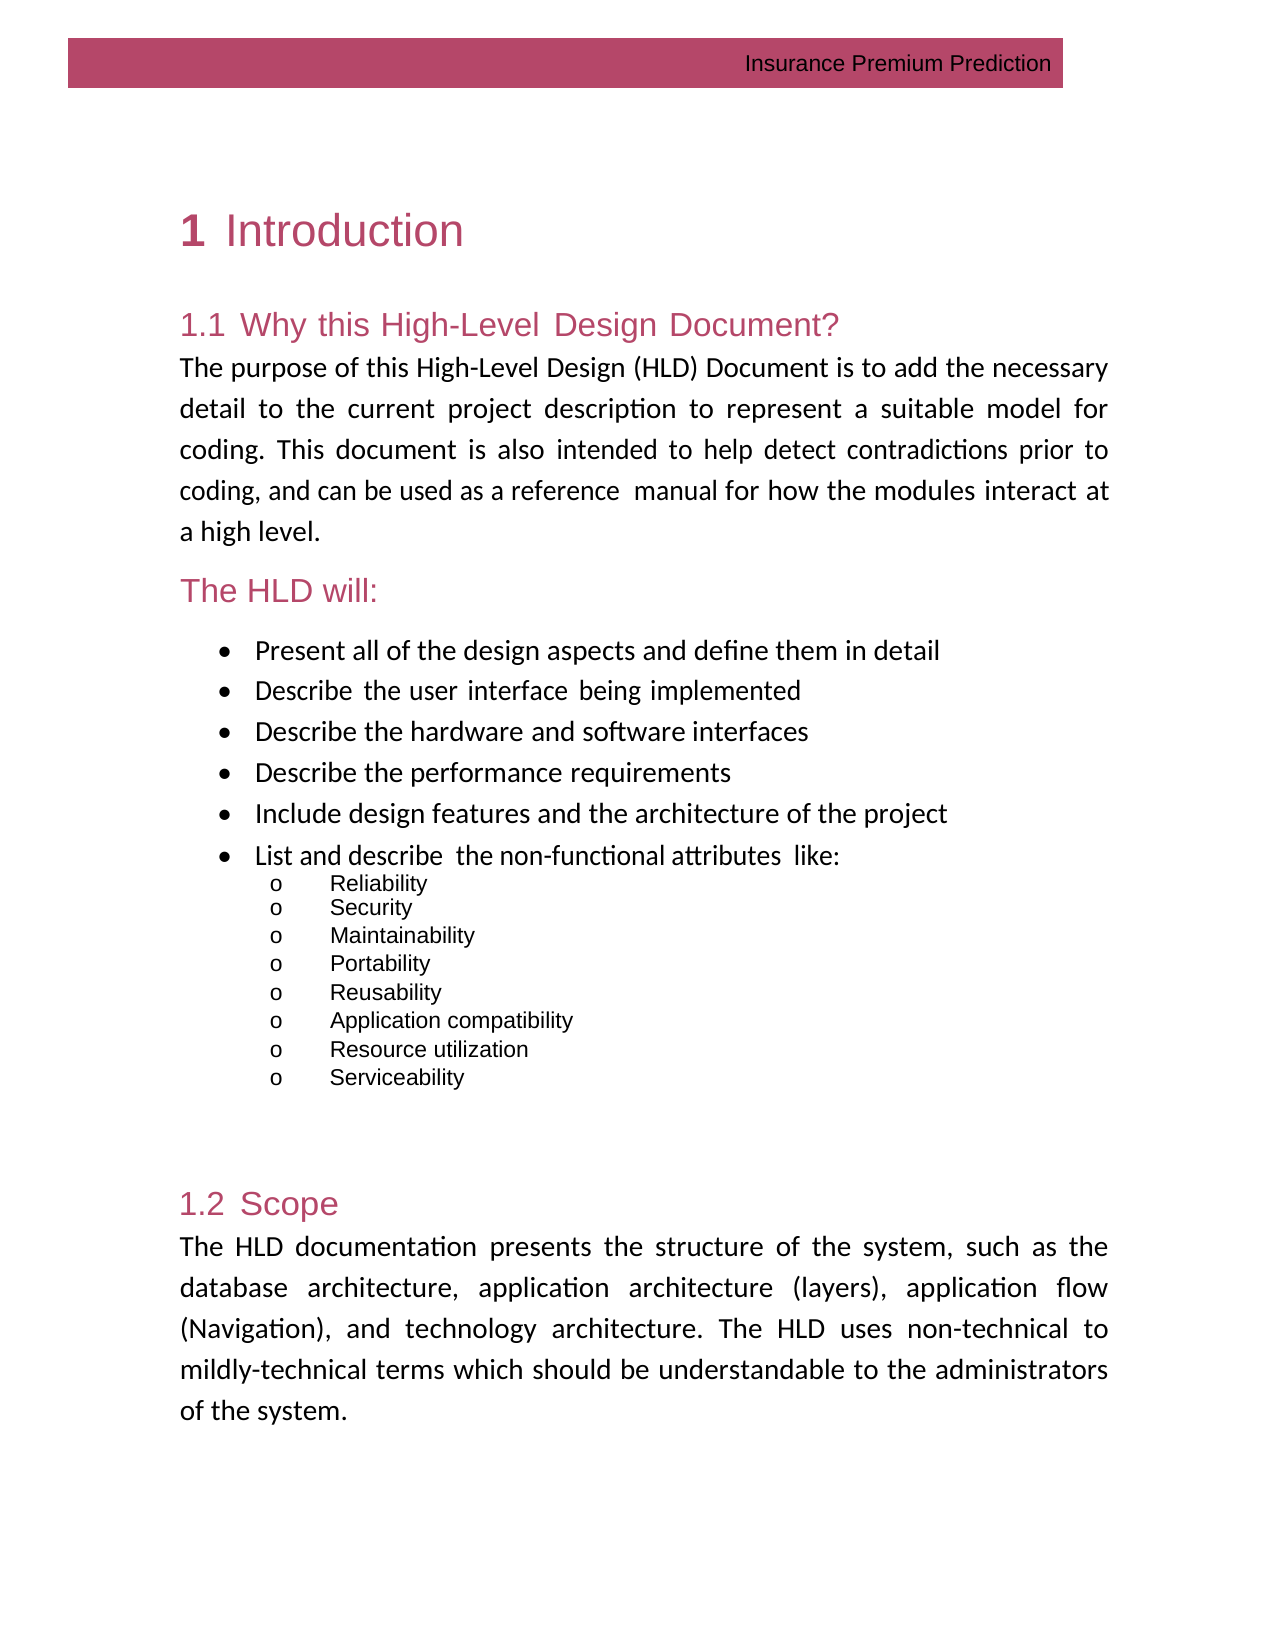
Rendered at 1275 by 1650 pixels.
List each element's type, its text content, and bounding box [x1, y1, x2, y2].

list Describe the user interface being implemented [217, 672, 1152, 708]
list Reusability [269, 979, 1152, 1005]
list Serviceability [269, 1064, 1152, 1091]
list Maintainability [269, 922, 1152, 948]
list Resource utilization [269, 1036, 1152, 1062]
list Describe the performance requirements [217, 754, 1152, 790]
list List and describe the non-functional attributes like: [217, 837, 1152, 872]
list Application compatibility [269, 1007, 1152, 1033]
text The HLD documentation presents the structure of the system, such as the database architecture, application architecture (layers), application flow (Navigation), and technology architecture. The HLD uses non-technical to mildly-technical terms which should be understandable to the administrators of the system. [179, 1228, 1109, 1428]
list Describe the hardware and software interfaces [217, 713, 1152, 749]
text The purpose of this High-Level Design (HLD) Document is to add the necessary detail to the current project description to represent a suitable model for coding. This document is also intended to help detect contradictions prior to coding, and can be used as a reference manual for how the modules interact at a high level. [179, 349, 1109, 549]
subtitle Scope [179, 1184, 1152, 1222]
text The HLD will: [180, 571, 1152, 609]
list Portability [269, 950, 1152, 976]
list Security [269, 896, 1152, 920]
list Present all of the design aspects and define them in detail [217, 632, 1152, 667]
list Include design features and the architecture of the project [217, 796, 1152, 831]
list Reliability [269, 872, 1152, 896]
subtitle Why this High-Level Design Document? [179, 305, 1152, 343]
list Introduction [180, 203, 1152, 256]
